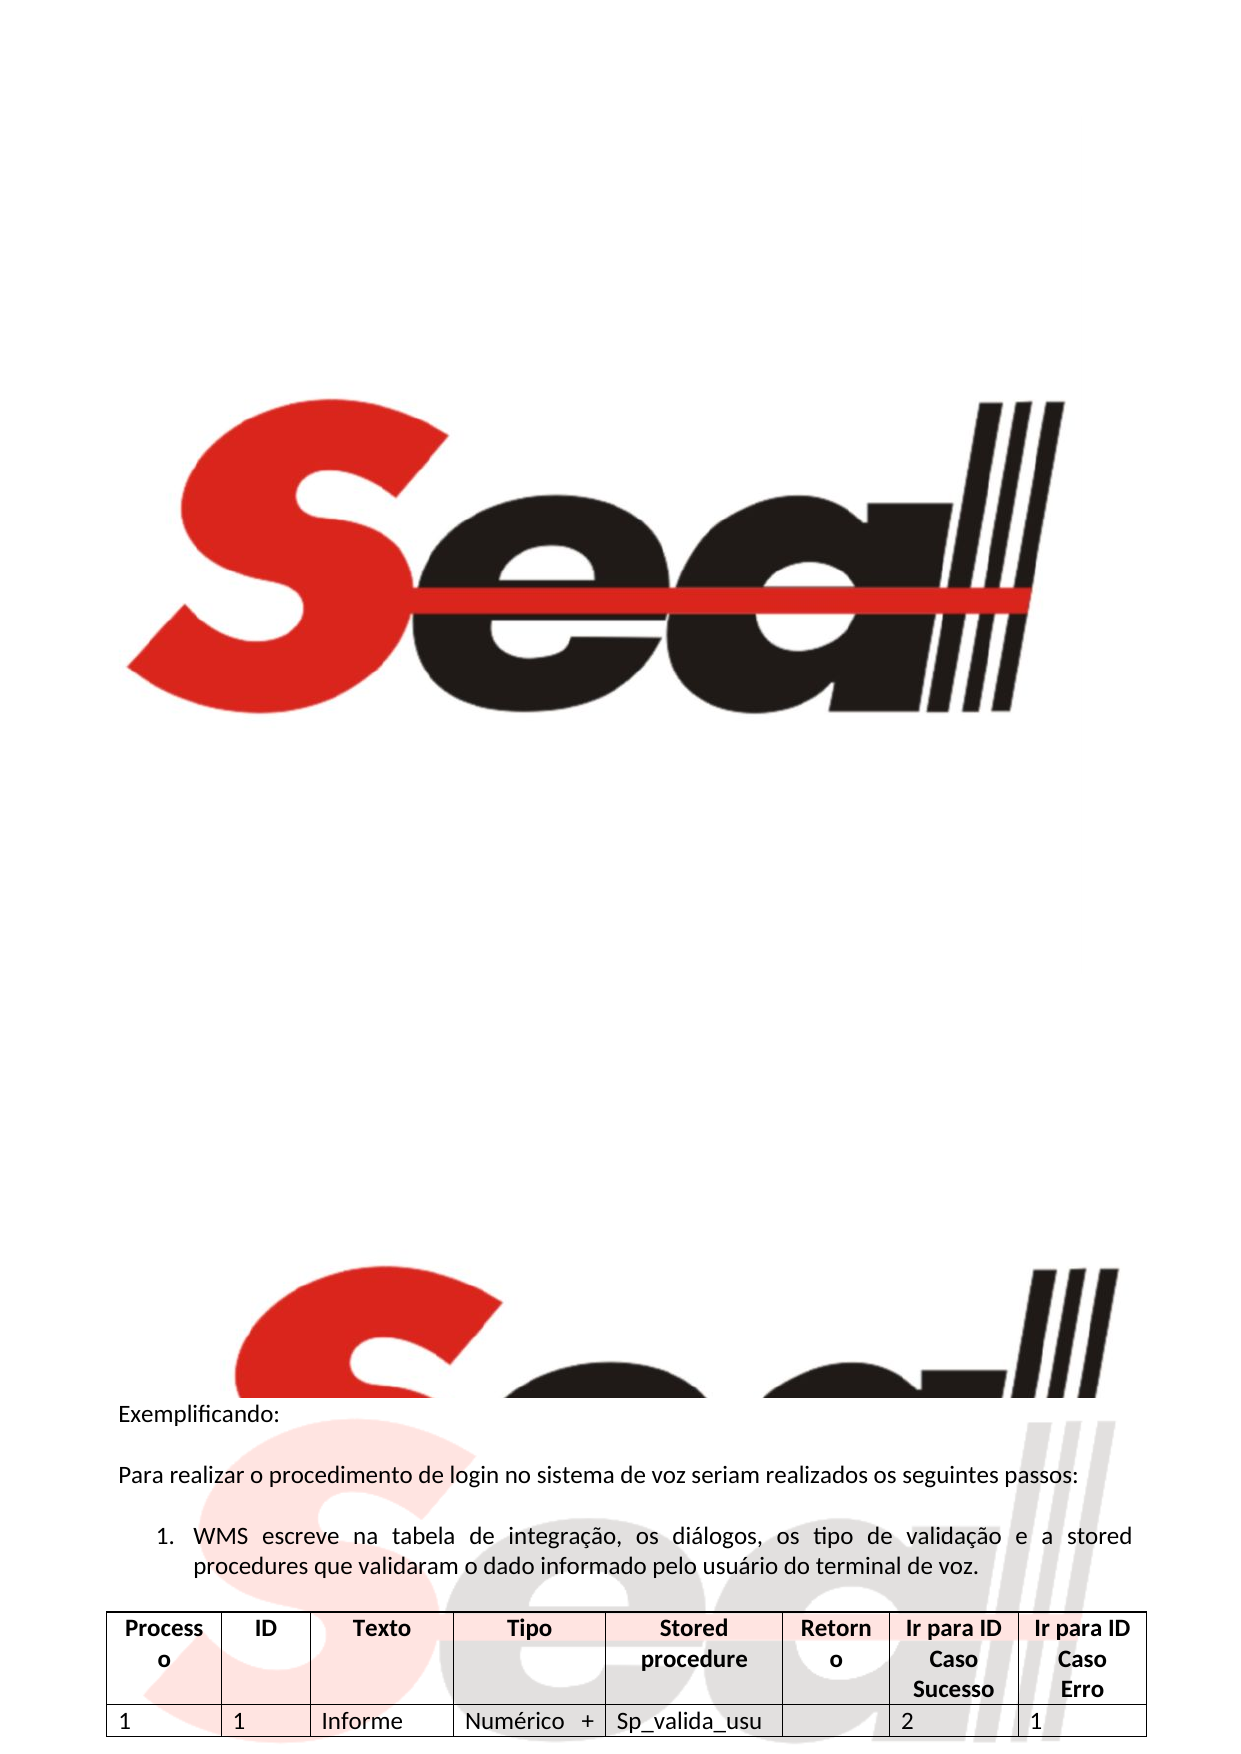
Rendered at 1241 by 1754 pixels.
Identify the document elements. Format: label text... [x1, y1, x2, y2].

table_cell 1 [1019, 1705, 1146, 1736]
table_cell 2 [890, 1705, 1018, 1736]
table_cell Sp_valida_usuario [606, 1705, 782, 1736]
table_cell [783, 1705, 889, 1736]
text Exemplificando: [118, 1398, 1135, 1428]
table_header Texto [311, 1613, 453, 1704]
table_cell 1 [222, 1705, 310, 1736]
table_cell Numérico + Pronto [454, 1705, 605, 1736]
table_header ID [222, 1613, 310, 1704]
table_header Stored procedure [606, 1613, 782, 1704]
table_header Ir para ID Caso Erro [1019, 1613, 1146, 1704]
table_cell 1 [107, 1705, 221, 1736]
picture [157, 984, 1136, 1398]
text Para realizar o procedimento de login no sistema de voz seriam realizados os seguintes passos: [118, 1459, 1135, 1489]
table_header Ir para ID Caso Sucesso [890, 1613, 1018, 1704]
table_header Processo [107, 1613, 221, 1704]
table_header Retorno [783, 1613, 889, 1704]
list WMS escreve na tabela de integração, os diálogos, os tipo de validação e a stored procedures que validaram o dado informado pelo usuário do terminal de voz. [156, 1520, 1135, 1581]
table_cell Informe sua senha [311, 1705, 453, 1736]
picture [103, 116, 1082, 974]
table_header Tipo [454, 1613, 605, 1704]
